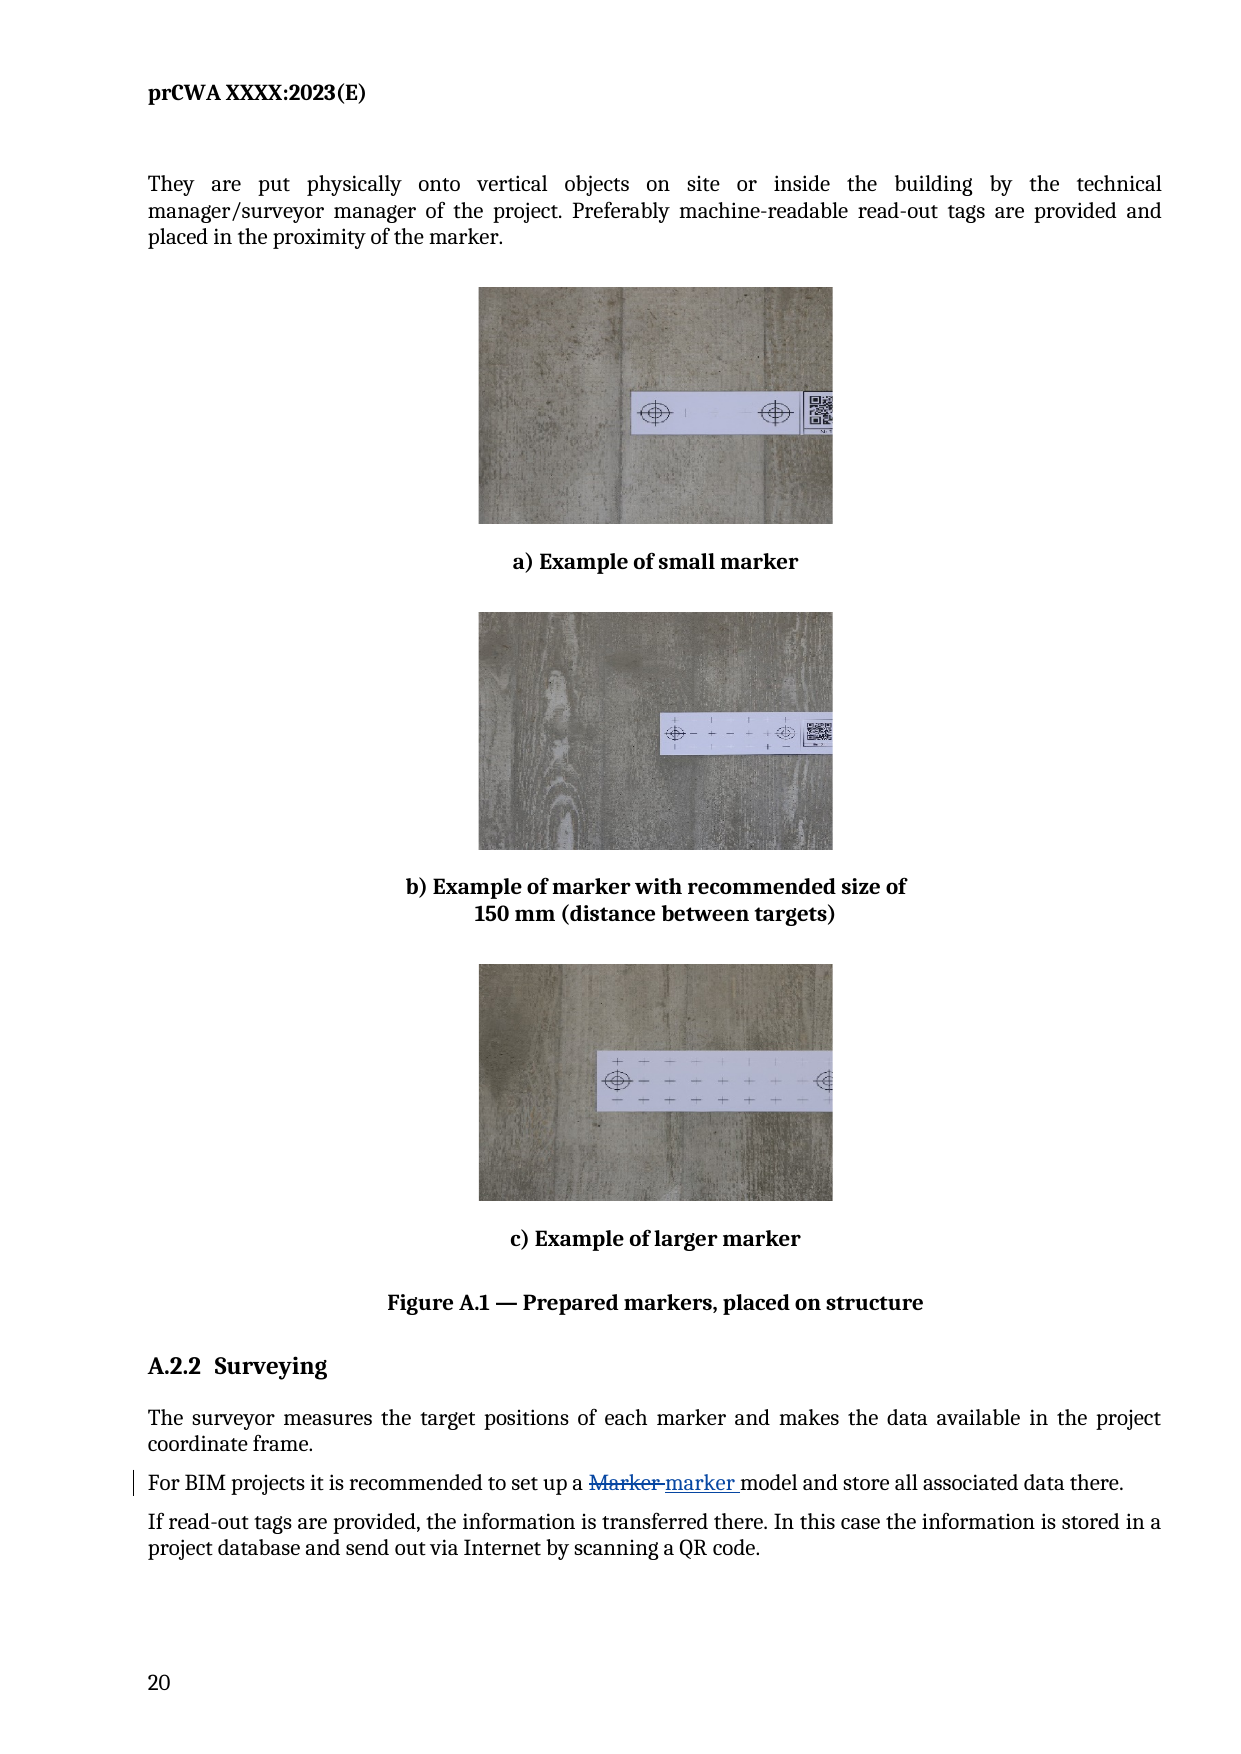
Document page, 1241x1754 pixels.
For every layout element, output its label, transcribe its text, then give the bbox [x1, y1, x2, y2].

text If read-out tags are provided, the information is transferred there. In this case the information is stored in a project database and send out via Internet by scanning a QR code. [148, 1508, 1163, 1561]
picture [478, 964, 833, 1201]
table_cell [368, 588, 943, 862]
table_cell c) Example of larger marker [368, 1213, 943, 1264]
picture [478, 287, 833, 524]
table_cell b) Example of marker with recommended size of 150 mm (distance between targets) [368, 862, 943, 939]
picture [478, 612, 833, 850]
text For BIM projects it is recommended to set up a model and store all associated data there. [148, 1469, 1163, 1496]
table_header [368, 263, 943, 537]
table_cell [368, 939, 943, 1213]
title Figure A.1 — Prepared markers, placed on structure [148, 1289, 1163, 1316]
text They are put physically onto vertical objects on site or inside the building by the technical manager/surveyor manager of the project. Preferably machine-readable read-out tags are provided and placed in the proximity of the marker. [148, 171, 1163, 250]
text The surveyor measures the target positions of each marker and makes the data available in the project coordinate frame. [148, 1404, 1163, 1457]
table_cell a) Example of small marker [368, 537, 943, 588]
text Surveying [148, 1353, 1163, 1379]
